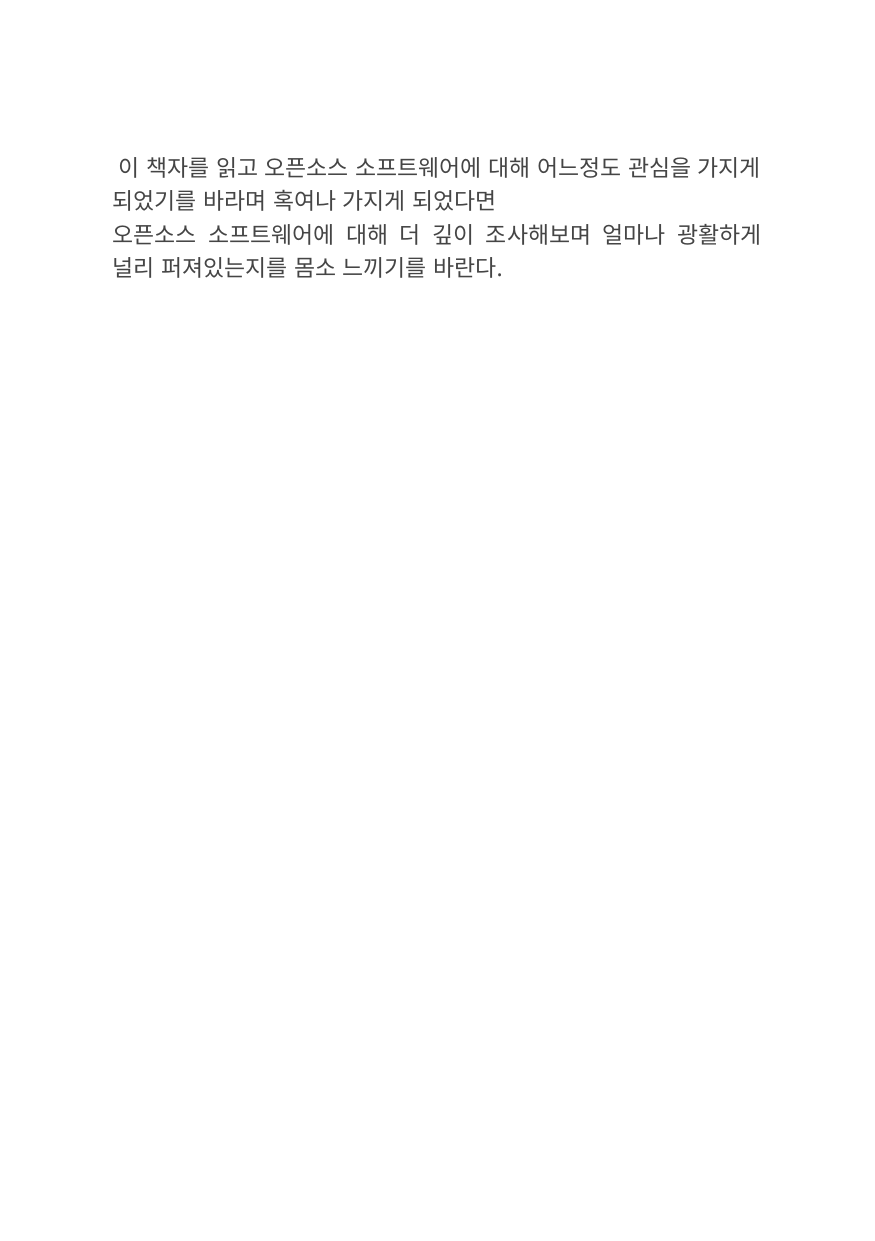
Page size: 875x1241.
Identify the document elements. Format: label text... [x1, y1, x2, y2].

text 오픈소스 소프트웨어에 대해 더 깊이 조사해보며 얼마나 광활하게 널리 퍼져있는지를 몸소 느끼기를 바란다. [112, 216, 762, 283]
text 이 책자를 읽고 오픈소스 소프트웨어에 대해 어느정도 관심을 가지게 되었기를 바라며 혹여나 가지게 되었다면 [112, 150, 762, 216]
